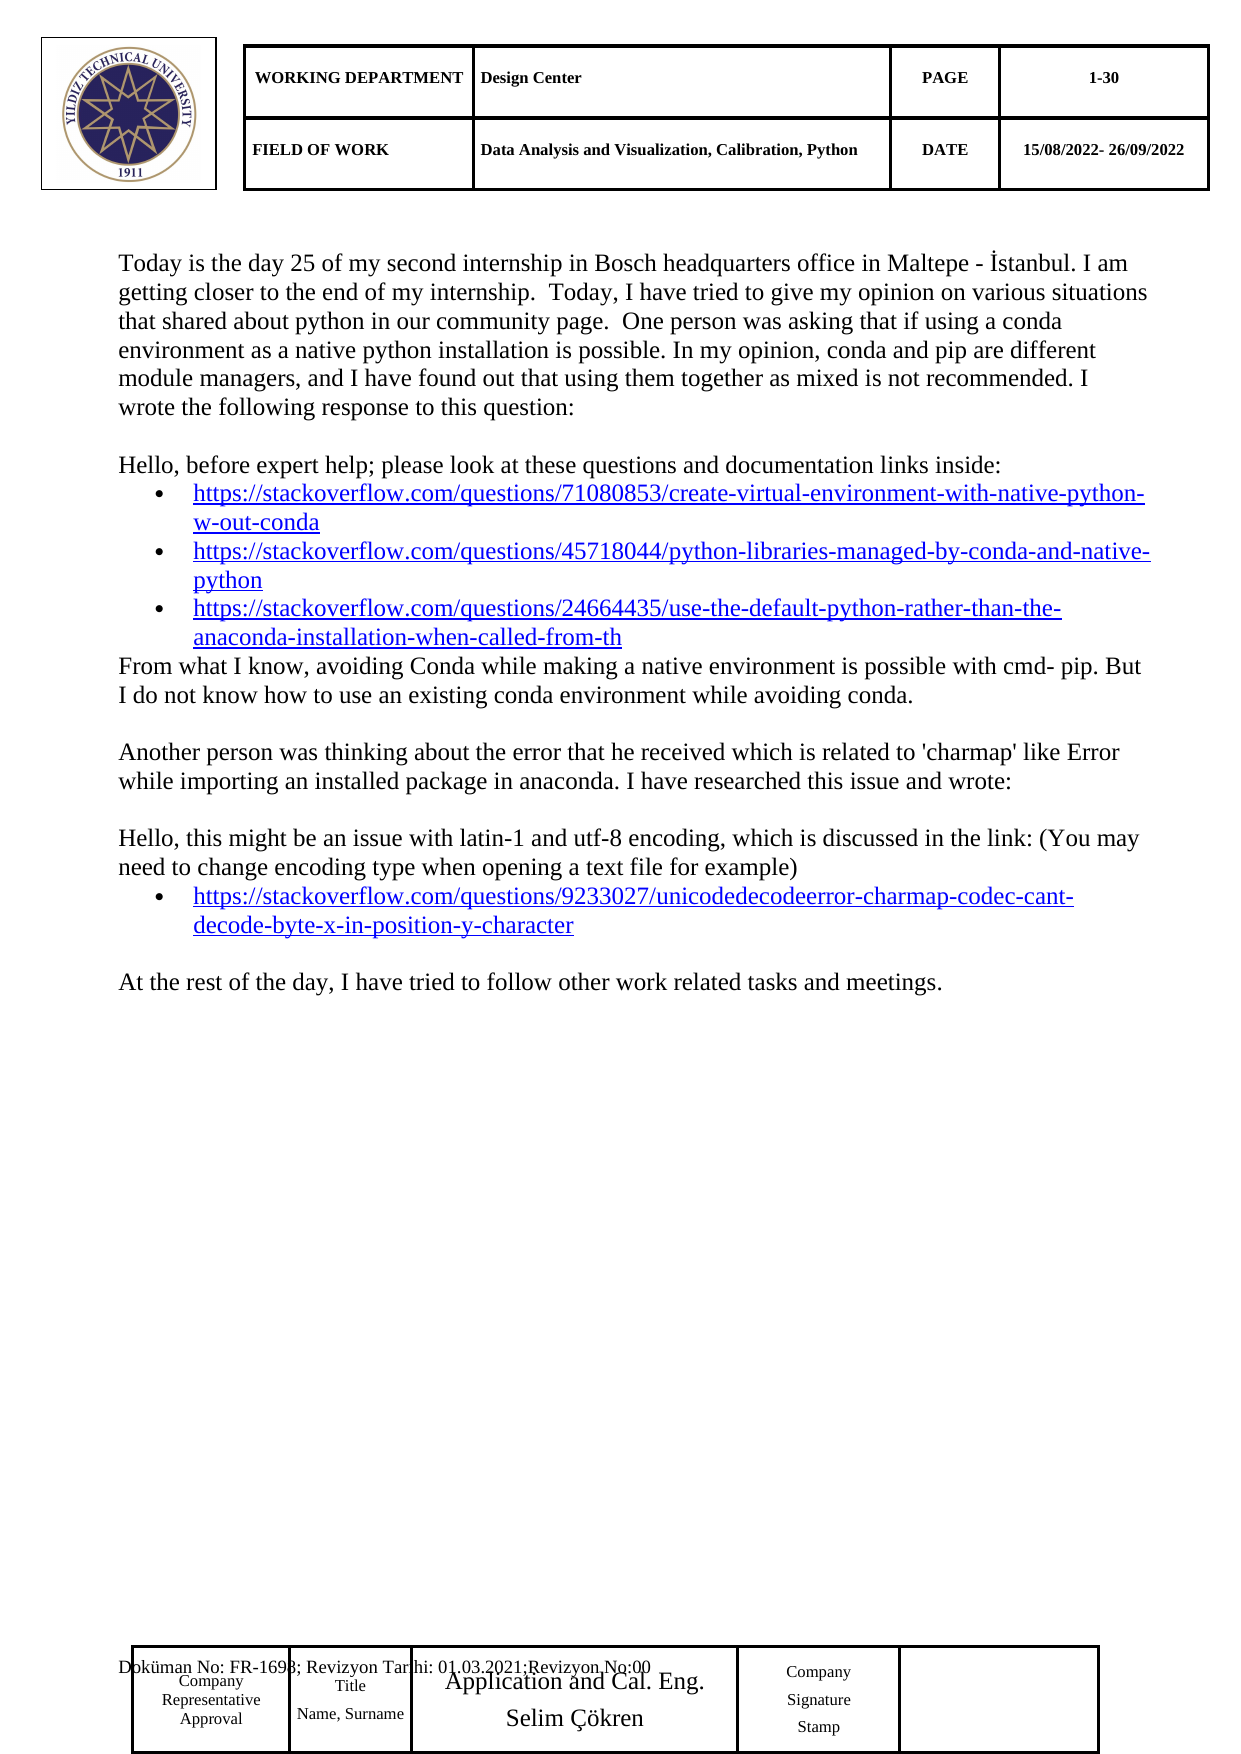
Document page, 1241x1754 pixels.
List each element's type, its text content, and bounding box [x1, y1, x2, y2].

text Another person was thinking about the error that he received which is related to 'charmap' like Error while importing an installed package in anaconda. I have researched this issue and wrote: [118, 737, 1152, 795]
text At the rest of the day, I have tried to follow other work related tasks and meetings. [118, 967, 1152, 996]
list https://stackoverflow.com/questions/9233027/unicodedecodeerror-charmap-codec-cant-decode-byte-x-in-position-y-character [156, 881, 1152, 938]
text Hello, before expert help; please look at these questions and documentation links inside: [118, 450, 1152, 478]
list https://stackoverflow.com/questions/45718044/python-libraries-managed-by-conda-and-native-python [156, 536, 1152, 593]
list https://stackoverflow.com/questions/24664435/use-the-default-python-rather-than-the-anaconda-installation-when-called-from-th [156, 593, 1152, 651]
text From what I know, avoiding Conda while making a native environment is possible with cmd- pip. But I do not know how to use an existing conda environment while avoiding conda. [118, 651, 1152, 708]
text Today is the day 25 of my second internship in Bosch headquarters office in Maltepe - İstanbul. I am getting closer to the end of my internship. Today, I have tried to give my opinion on various situations that shared about python in our community page. One person was asking that if using a conda environment as a native python installation is possible. In my opinion, conda and pip are different module managers, and I have found out that using them together as mixed is not recommended. I wrote the following response to this question: [118, 248, 1152, 421]
list https://stackoverflow.com/questions/71080853/create-virtual-environment-with-native-python-w-out-conda [156, 478, 1152, 536]
text Hello, this might be an issue with latin-1 and utf-8 encoding, which is discussed in the link: (You may need to change encoding type when opening a text file for example) [118, 823, 1152, 881]
picture [56, 45, 201, 183]
